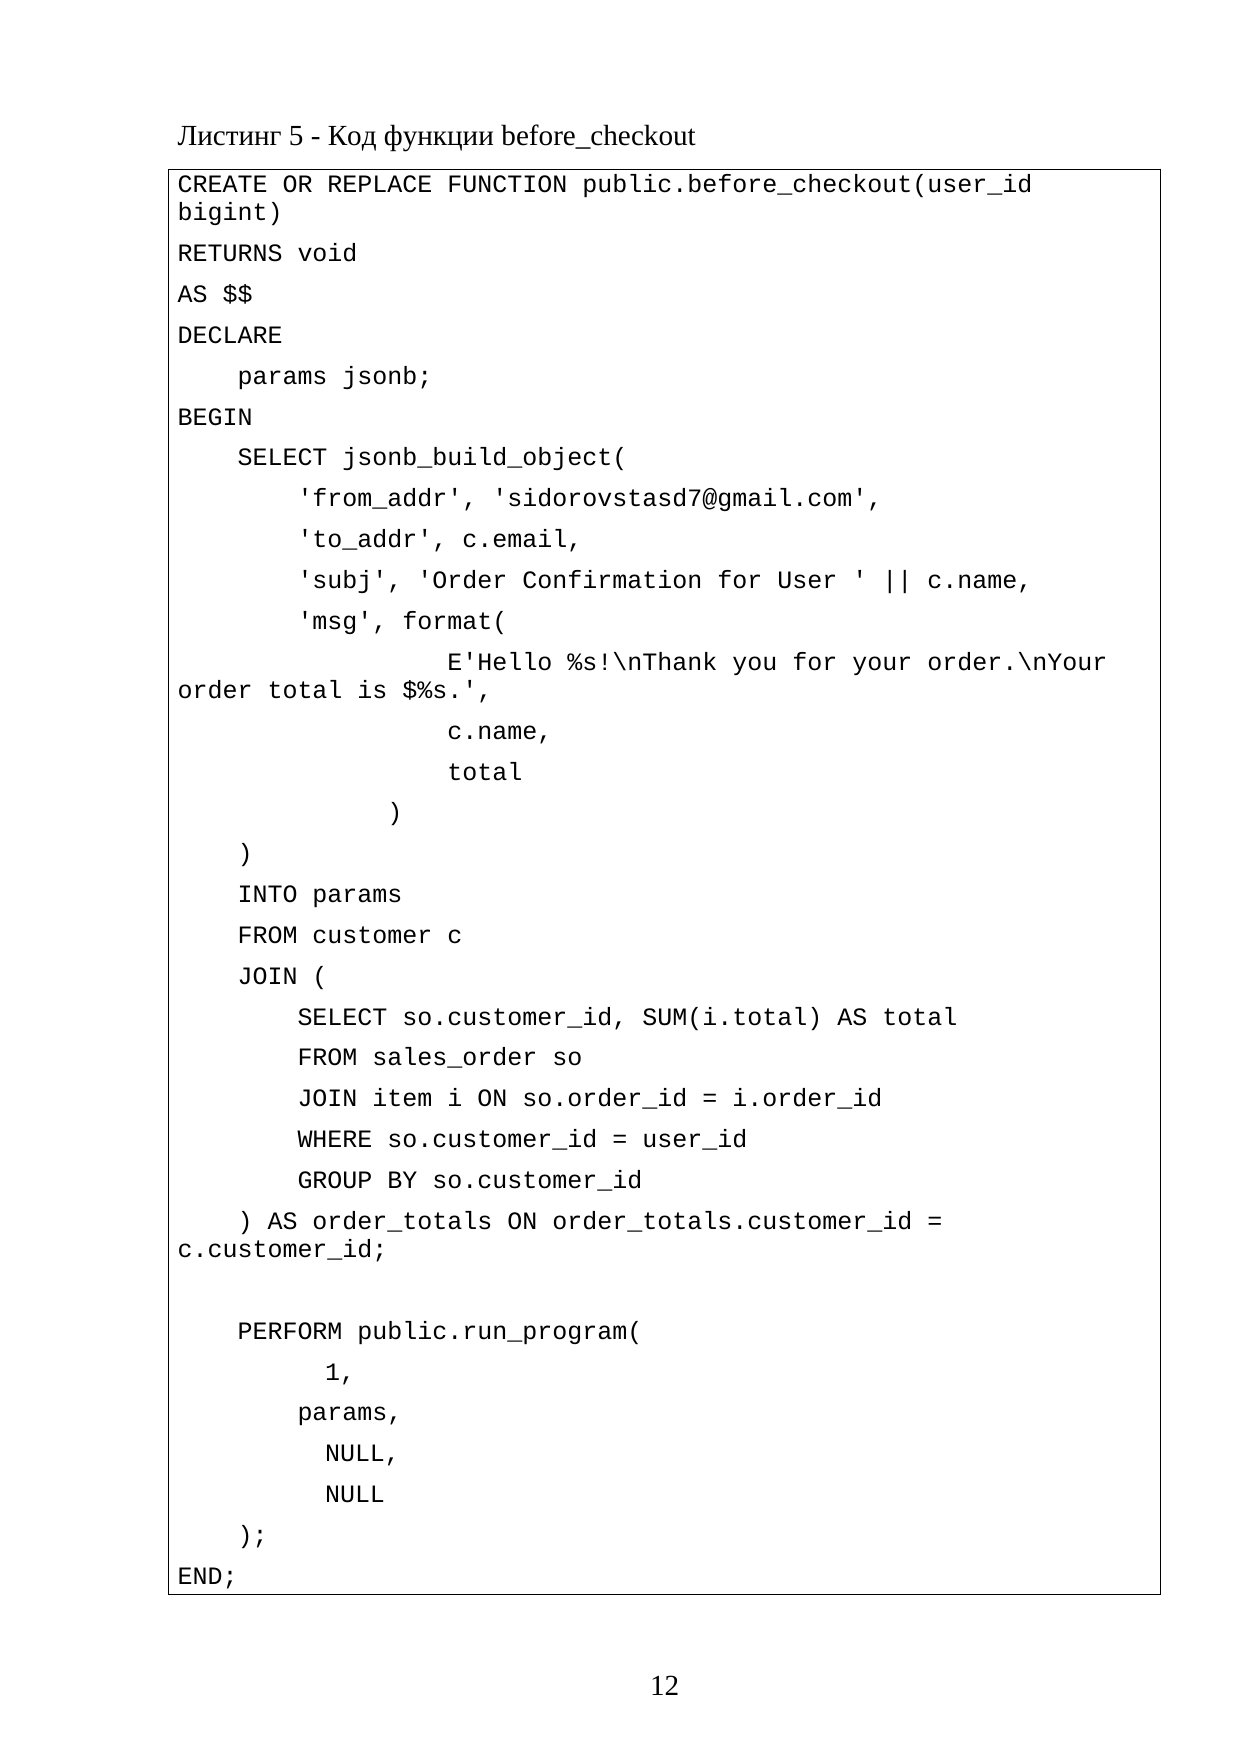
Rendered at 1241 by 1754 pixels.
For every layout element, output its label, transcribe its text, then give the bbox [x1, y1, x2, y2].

text FROM customer c [169, 919, 1160, 951]
text ) [169, 797, 1160, 828]
text BEGIN [169, 401, 1160, 432]
text E'Hello %s!\nThank you for your order.\nYour order total is $%s.', [169, 646, 1160, 706]
text GROUP BY so.customer_id [169, 1164, 1160, 1196]
text total [169, 756, 1160, 787]
text DECLARE [169, 319, 1160, 351]
text ); [169, 1519, 1160, 1551]
text INTO params [169, 878, 1160, 910]
text 'from_addr', 'sidorovstasd7@gmail.com', [169, 483, 1160, 514]
text ) AS order_totals ON order_totals.customer_id = c.customer_id; [169, 1205, 1160, 1265]
text 'to_addr', c.email, [169, 523, 1160, 555]
text c.name, [169, 715, 1160, 747]
text 1, [169, 1356, 1160, 1387]
text SELECT jsonb_build_object( [169, 442, 1160, 473]
text END; [169, 1560, 1160, 1594]
text SELECT so.customer_id, SUM(i.total) AS total [169, 1001, 1160, 1032]
text PERFORM public.run_program( [169, 1315, 1160, 1347]
text NULL [169, 1478, 1160, 1510]
list Листинг 5 - Код функции before_checkout [177, 118, 1152, 152]
text CREATE OR REPLACE FUNCTION public.before_checkout(user_id bigint) [169, 170, 1160, 228]
text params, [169, 1397, 1160, 1428]
text RETURNS void [169, 238, 1160, 269]
text ) [169, 838, 1160, 869]
text params jsonb; [169, 360, 1160, 392]
text JOIN ( [169, 960, 1160, 992]
text 'subj', 'Order Confirmation for User ' || c.name, [169, 564, 1160, 596]
text FROM sales_order so [169, 1042, 1160, 1073]
text 'msg', format( [169, 605, 1160, 637]
text JOIN item i ON so.order_id = i.order_id [169, 1083, 1160, 1114]
text AS $$ [169, 278, 1160, 310]
text NULL, [169, 1438, 1160, 1469]
text WHERE so.customer_id = user_id [169, 1123, 1160, 1155]
